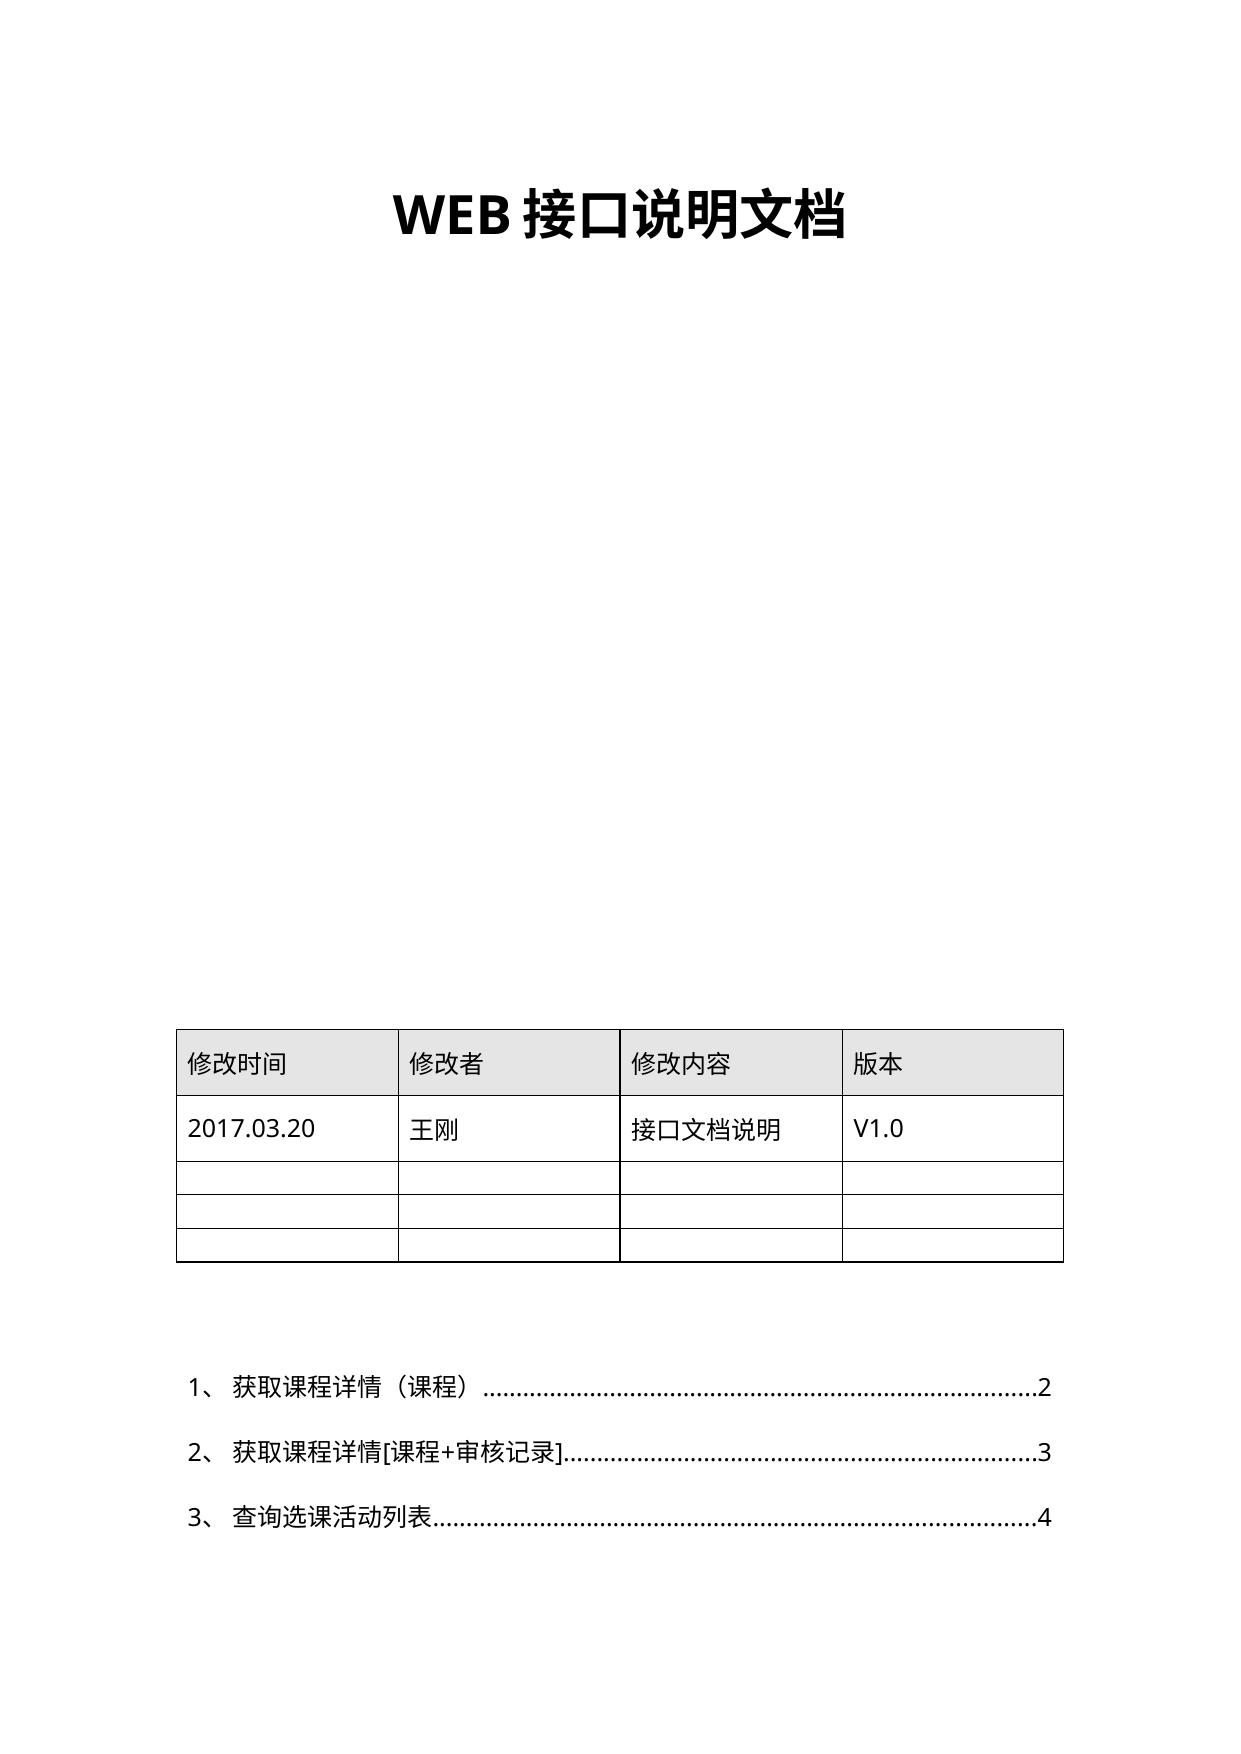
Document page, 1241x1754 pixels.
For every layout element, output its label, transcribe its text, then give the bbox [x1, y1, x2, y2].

table_cell [177, 1162, 398, 1194]
table_cell [399, 1229, 619, 1261]
table_cell [843, 1195, 1063, 1228]
table_cell 2017.03.20 [177, 1096, 398, 1161]
table_cell [843, 1162, 1063, 1194]
table_cell [399, 1195, 619, 1228]
table_header 修改者 [399, 1030, 619, 1095]
text WEB接口说明文档 [187, 162, 1053, 259]
text 3、 查询选课活动列表 4 [187, 1483, 1053, 1548]
table_cell 王刚 [399, 1096, 619, 1161]
text 2、 获取课程详情[课程+审核记录] 3 [187, 1418, 1053, 1483]
table_header 修改时间 [177, 1030, 398, 1095]
table_header 修改内容 [621, 1030, 842, 1095]
table_cell V1.0 [843, 1096, 1063, 1161]
table_cell [399, 1162, 619, 1194]
text 1、 获取课程详情（课程） 2 [187, 1353, 1053, 1418]
table_header 版本 [843, 1030, 1063, 1095]
table_cell [621, 1229, 842, 1261]
table_cell [177, 1229, 398, 1261]
table_cell 接口文档说明 [621, 1096, 842, 1161]
table_cell [621, 1195, 842, 1228]
table_cell [177, 1195, 398, 1228]
table_cell [843, 1229, 1063, 1261]
table_cell [621, 1162, 842, 1194]
